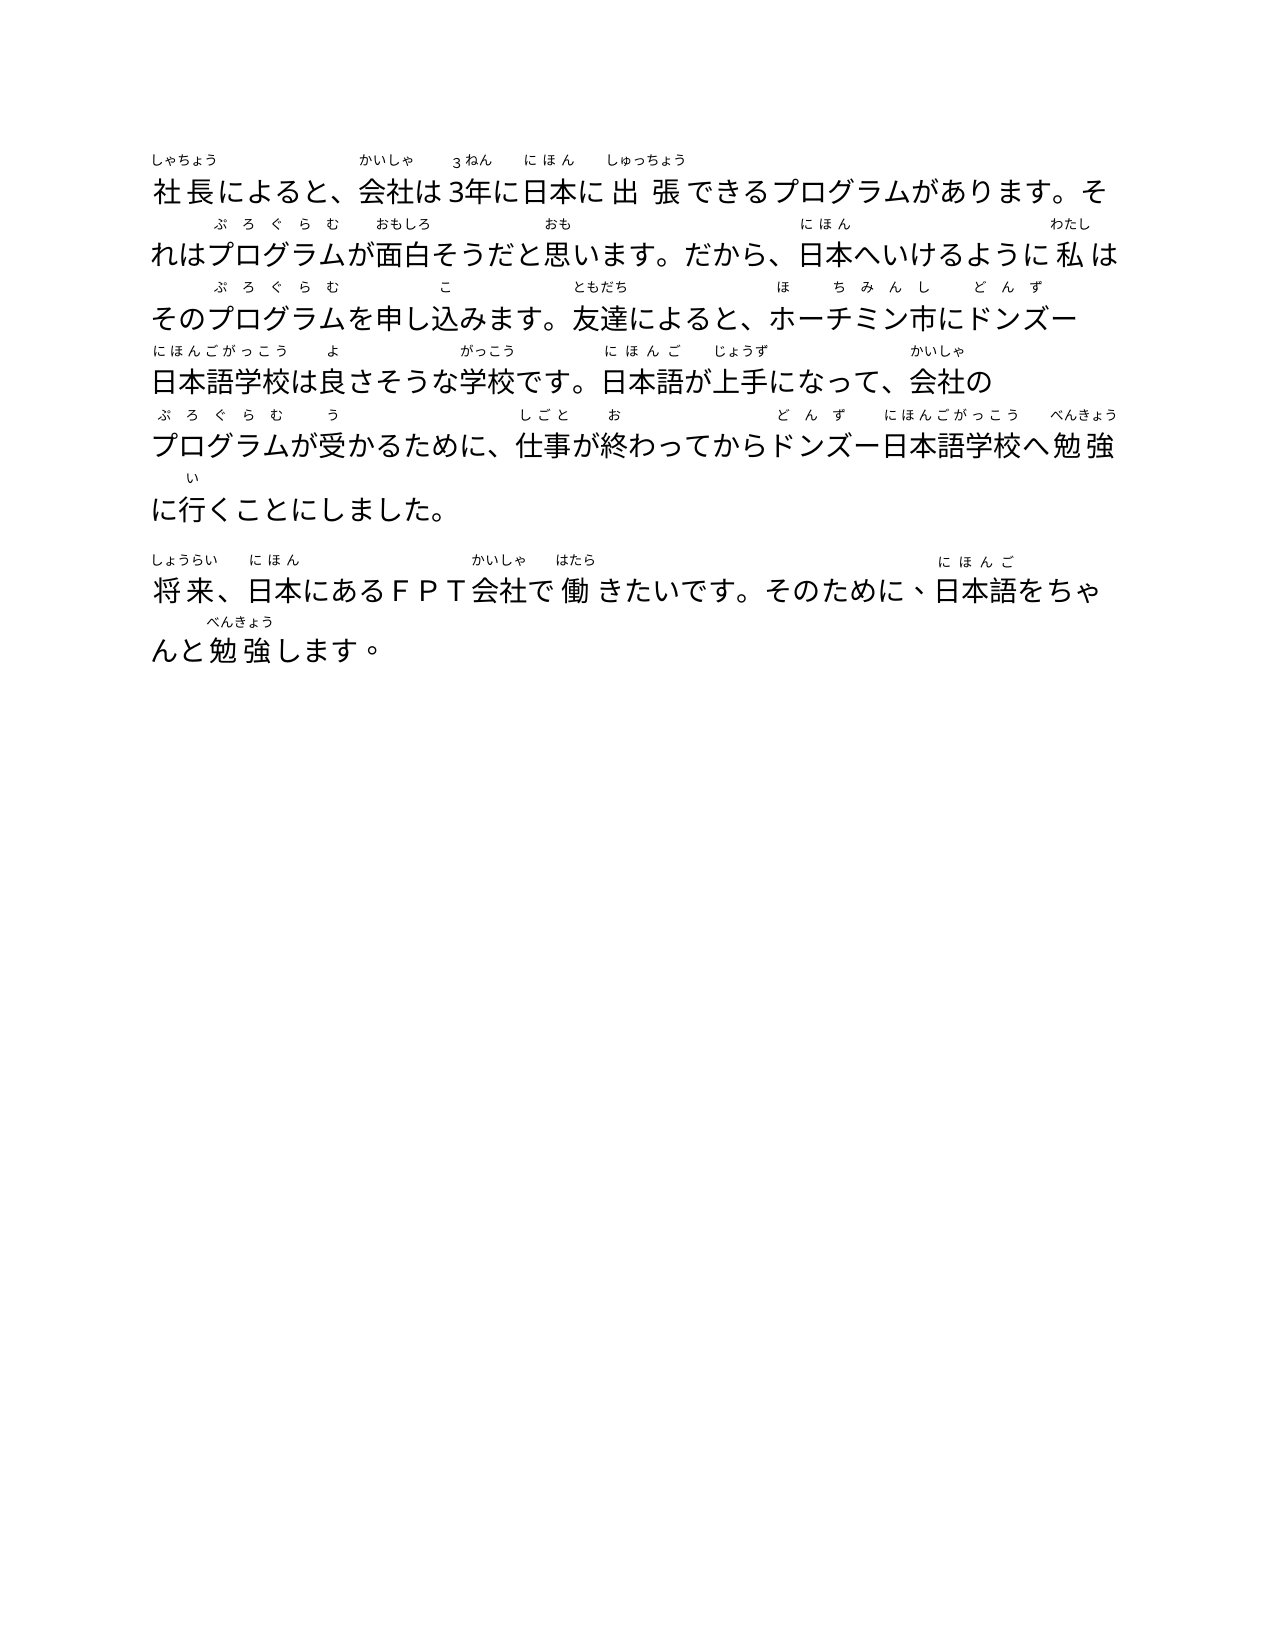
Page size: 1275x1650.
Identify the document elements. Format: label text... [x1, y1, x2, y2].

text 、にあるＦＰＴできたいです。そのために、をちゃんとします。 [150, 549, 1125, 670]
text によると、はににできるプログラムがあります。それはがそうだといます。だから、へいけるようにはそのを申しみます。によると、ーにーはさそうなです。がになって、のがかるために、がわってからーへにくことにしました。 [150, 150, 1125, 528]
